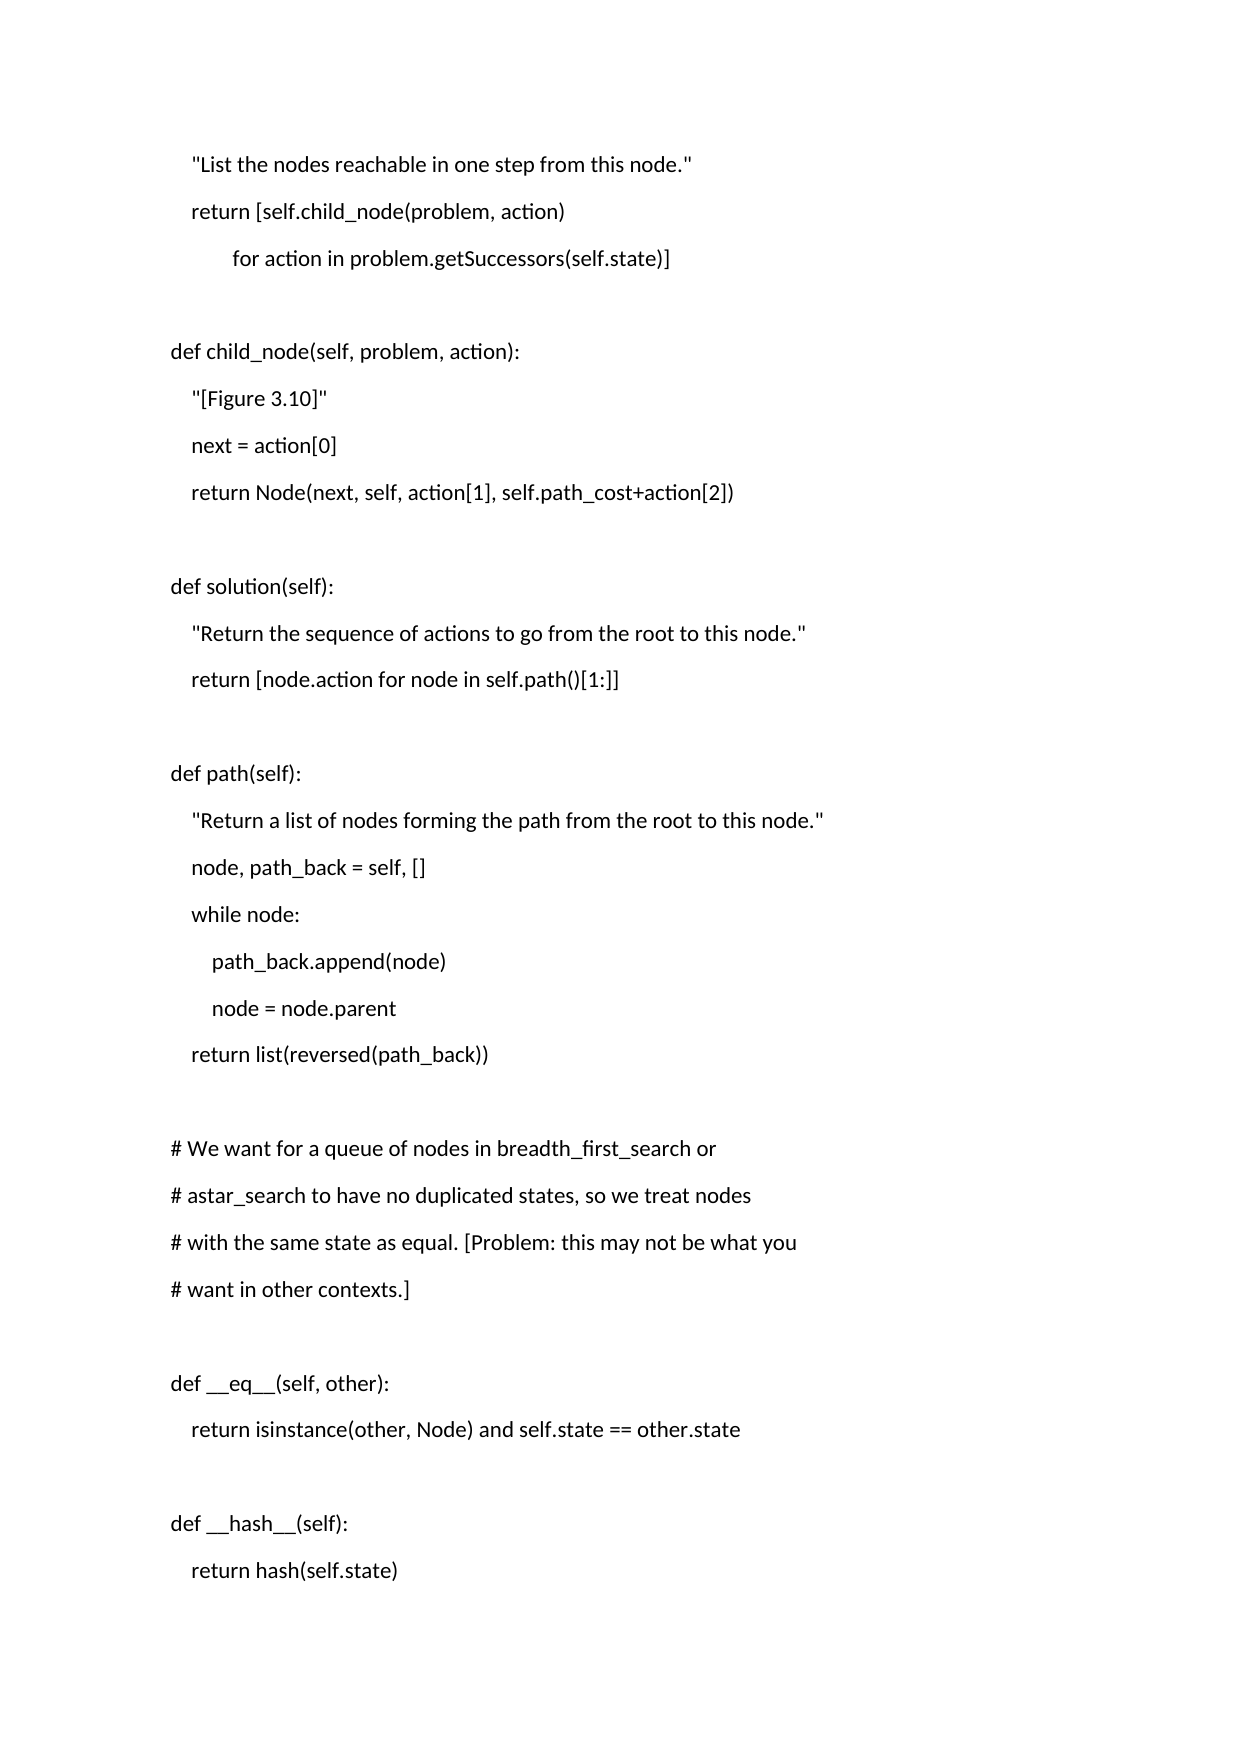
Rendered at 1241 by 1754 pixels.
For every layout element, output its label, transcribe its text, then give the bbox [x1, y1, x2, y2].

text "List the nodes reachable in one step from this node." [150, 150, 1090, 178]
text while node: [150, 900, 1090, 928]
text def __hash__(self): [150, 1509, 1090, 1537]
text return Node(next, self, action[1], self.path_cost+action[2]) [150, 478, 1090, 506]
text # want in other contexts.] [150, 1275, 1090, 1303]
text def solution(self): [150, 572, 1090, 600]
text def path(self): [150, 759, 1090, 787]
text "Return the sequence of actions to go from the root to this node." [150, 619, 1090, 647]
text def child_node(self, problem, action): [150, 337, 1090, 366]
text for action in problem.getSuccessors(self.state)] [150, 244, 1090, 272]
text return [node.action for node in self.path()[1:]] [150, 666, 1090, 694]
text node = node.parent [150, 994, 1090, 1022]
text return hash(self.state) [150, 1556, 1090, 1584]
text return list(reversed(path_back)) [150, 1041, 1090, 1069]
text # astar_search to have no duplicated states, so we treat nodes [150, 1181, 1090, 1209]
text next = action[0] [150, 431, 1090, 459]
text "Return a list of nodes forming the path from the root to this node." [150, 806, 1090, 834]
text return [self.child_node(problem, action) [150, 197, 1090, 225]
text path_back.append(node) [150, 947, 1090, 975]
text return isinstance(other, Node) and self.state == other.state [150, 1416, 1090, 1444]
text # with the same state as equal. [Problem: this may not be what you [150, 1228, 1090, 1256]
text node, path_back = self, [] [150, 853, 1090, 881]
text # We want for a queue of nodes in breadth_first_search or [150, 1134, 1090, 1162]
text def __eq__(self, other): [150, 1369, 1090, 1397]
text "[Figure 3.10]" [150, 384, 1090, 412]
